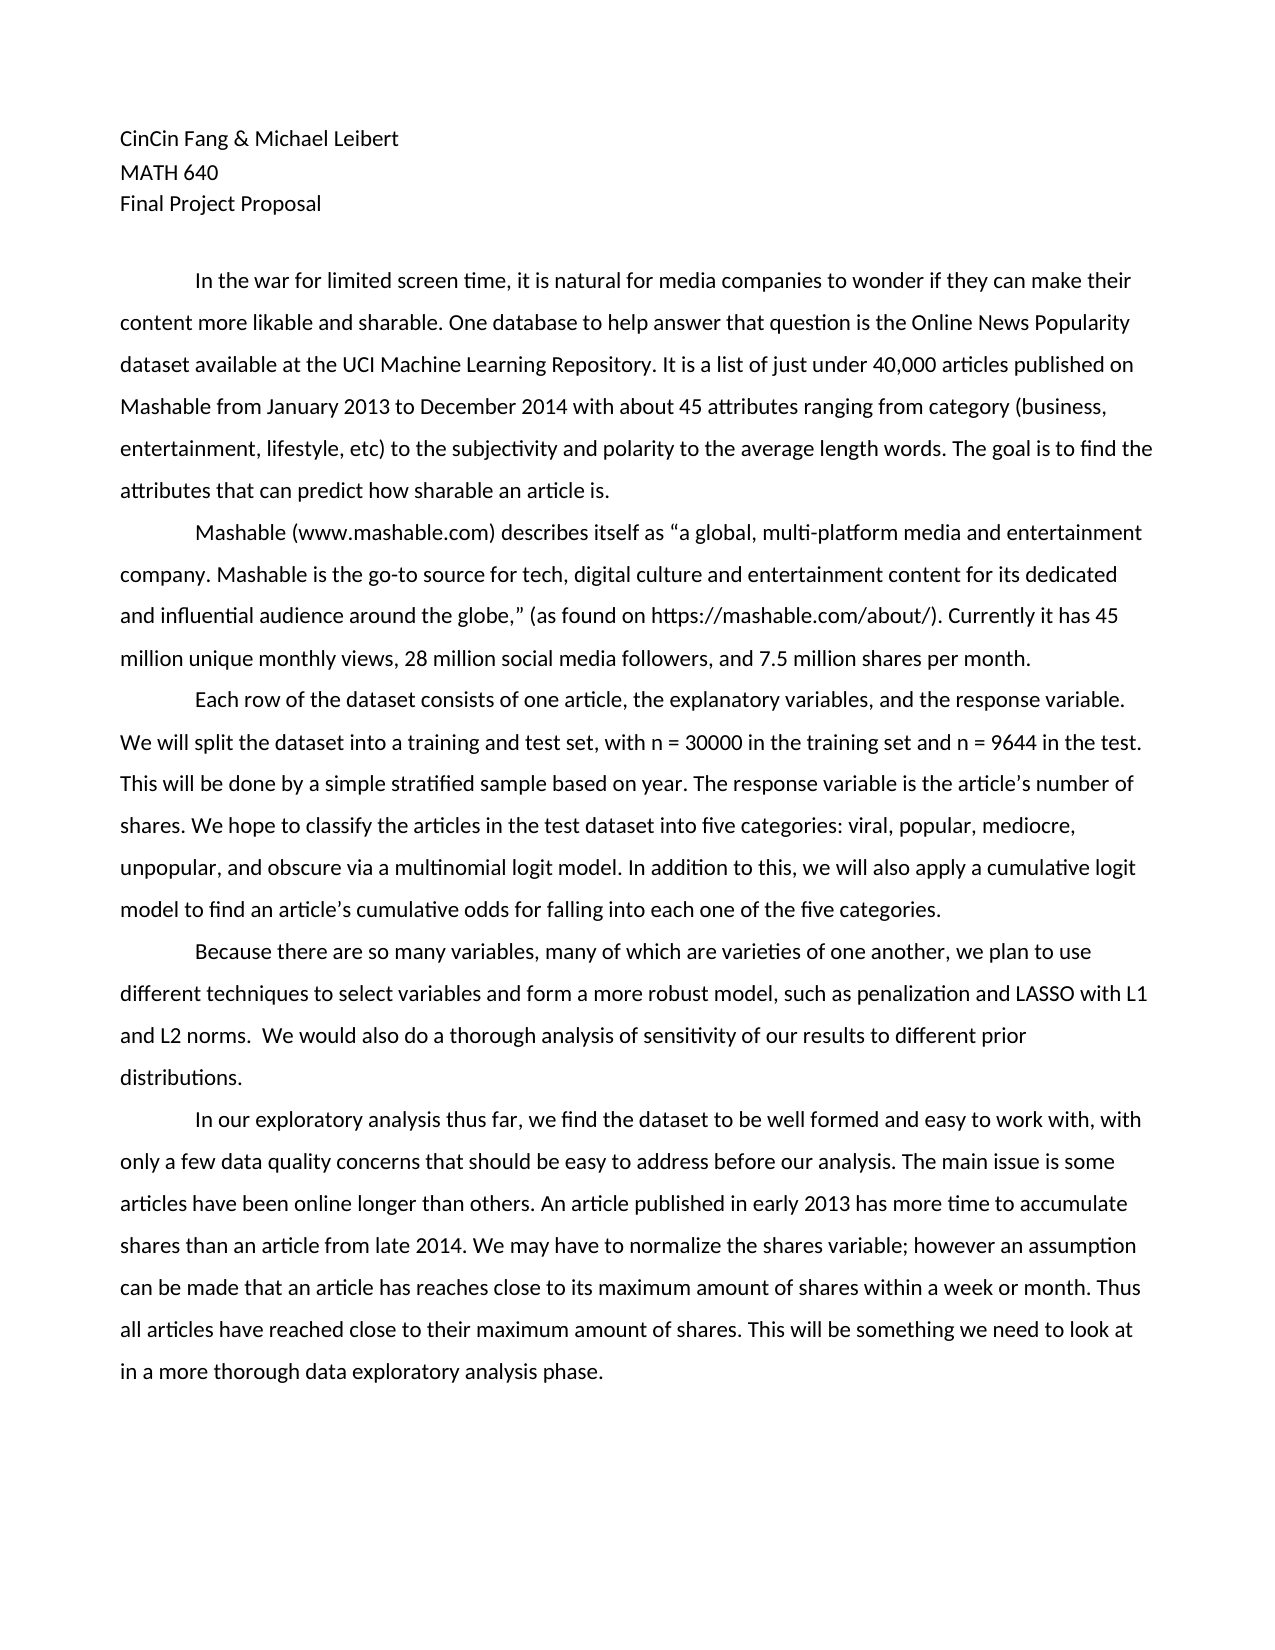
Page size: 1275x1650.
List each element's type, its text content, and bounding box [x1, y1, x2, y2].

text Mashable (www.mashable.com) describes itself as “a global, multi-platform media and entertainment company. Mashable is the go-to source for tech, digital culture and entertainment content for its dedicated and influential audience around the globe,” (as found on https://mashable.com/about/). Currently it has 45 million unique monthly views, 28 million social media followers, and 7.5 million shares per month. [120, 518, 1155, 672]
text In our exploratory analysis thus far, we find the dataset to be well formed and easy to work with, with only a few data quality concerns that should be easy to address before our analysis. The main issue is some articles have been online longer than others. An article published in early 2013 has more time to accumulate shares than an article from late 2014. We may have to normalize the shares variable; however an assumption can be made that an article has reaches close to its maximum amount of shares within a week or month. Thus all articles have reached close to their maximum amount of shares. This will be something we need to look at in a more thorough data exploratory analysis phase. [120, 1105, 1155, 1385]
text In the war for limited screen time, it is natural for media companies to wonder if they can make their content more likable and sharable. One database to help answer that question is the Online News Popularity dataset available at the UCI Machine Learning Repository. It is a list of just under 40,000 articles published on Mashable from January 2013 to December 2014 with about 45 attributes ranging from category (business, entertainment, lifestyle, etc) to the subjectivity and polarity to the average length words. The goal is to find the attributes that can predict how sharable an article is. [120, 266, 1155, 504]
text Because there are so many variables, many of which are varieties of one another, we plan to use different techniques to select variables and form a more robust model, such as penalization and LASSO with L1 and L2 norms. We would also do a thorough analysis of sensitivity of our results to different prior distributions. [120, 937, 1155, 1091]
text CinCin Fang & Michael Leibert [120, 124, 1155, 152]
text Each row of the dataset consists of one article, the explanatory variables, and the response variable. We will split the dataset into a training and test set, with n = 30000 in the training set and n = 9644 in the test. This will be done by a simple stratified sample based on year. The response variable is the article’s number of shares. We hope to classify the articles in the test dataset into five categories: viral, popular, mediocre, unpopular, and obscure via a multinomial logit model. In addition to this, we will also apply a cumulative logit model to find an article’s cumulative odds for falling into each one of the five categories. [120, 686, 1155, 923]
text MATH 640 Final Project Proposal [120, 158, 1155, 217]
